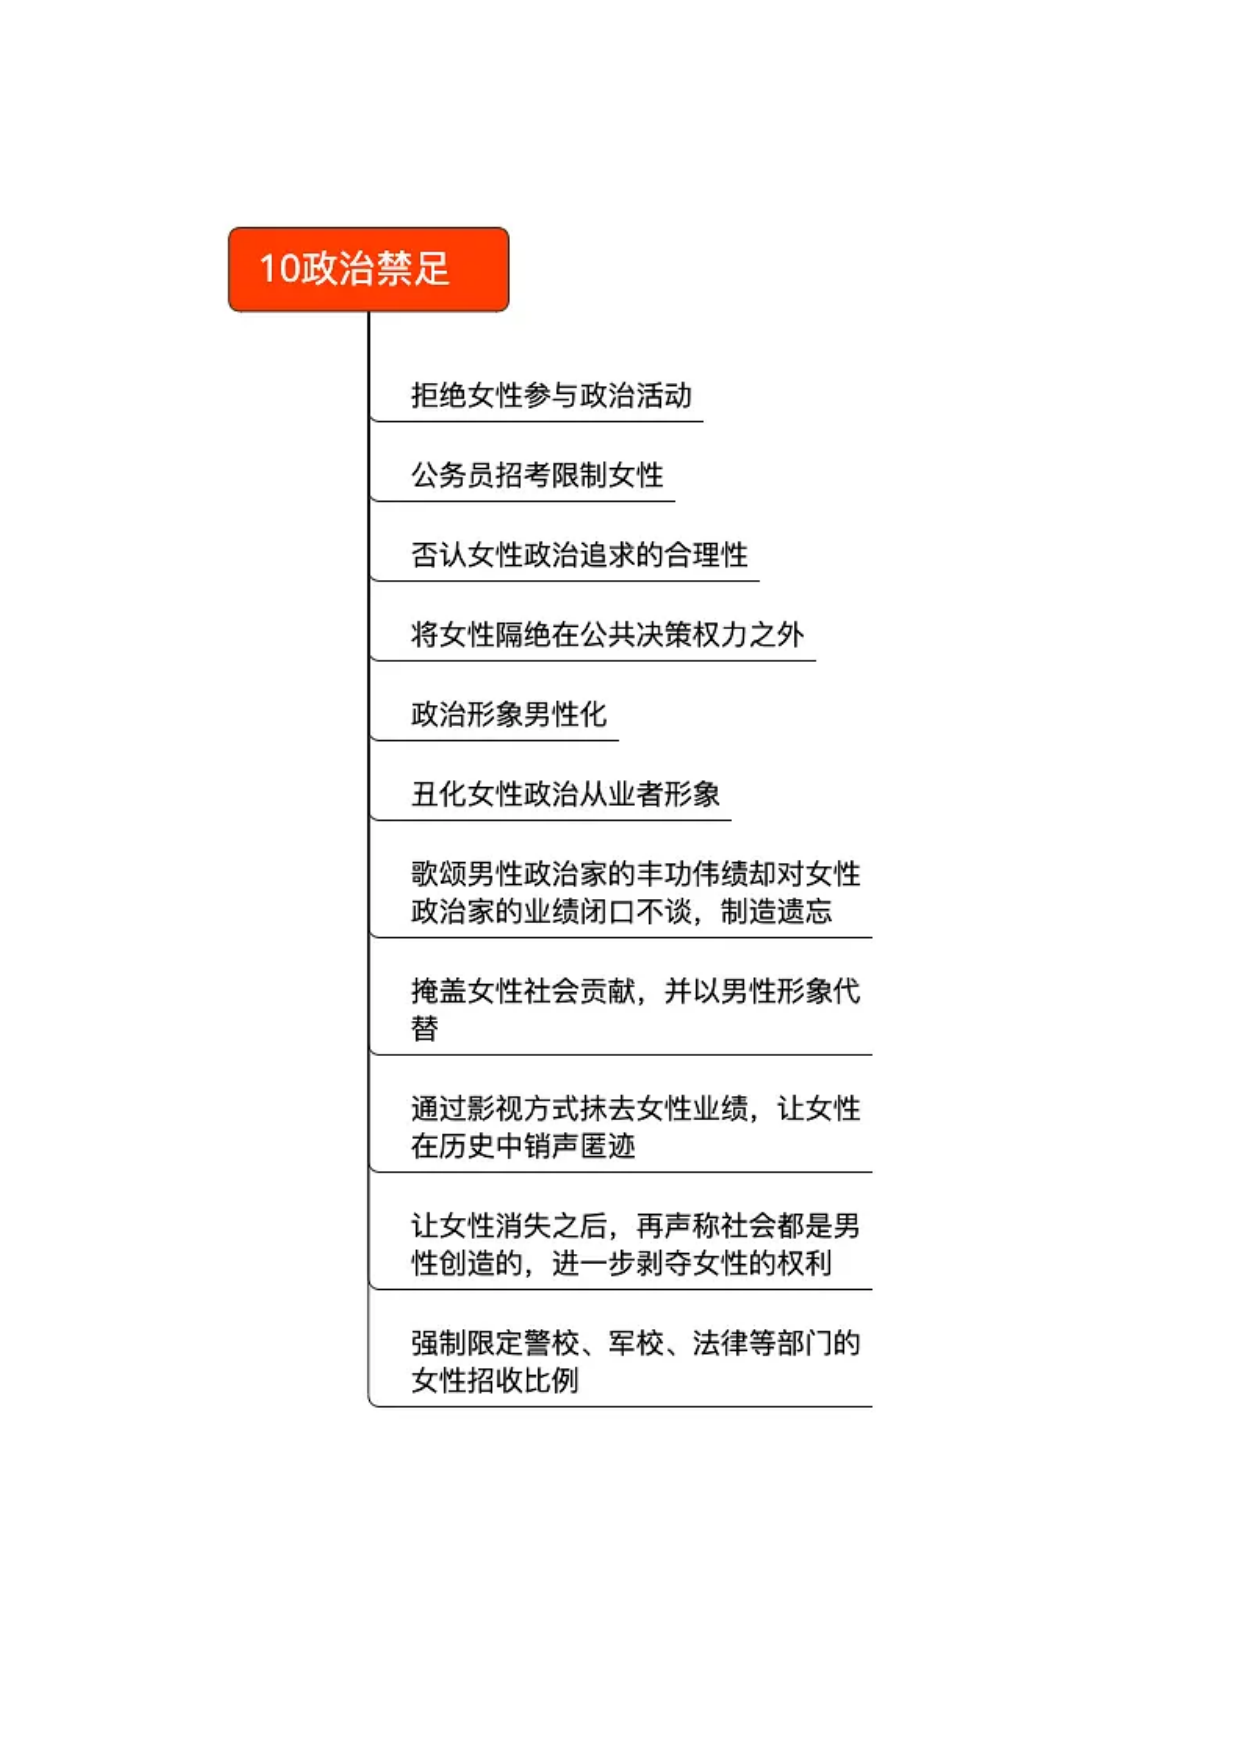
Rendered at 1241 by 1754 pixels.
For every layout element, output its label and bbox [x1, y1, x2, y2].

picture [150, 150, 951, 1486]
